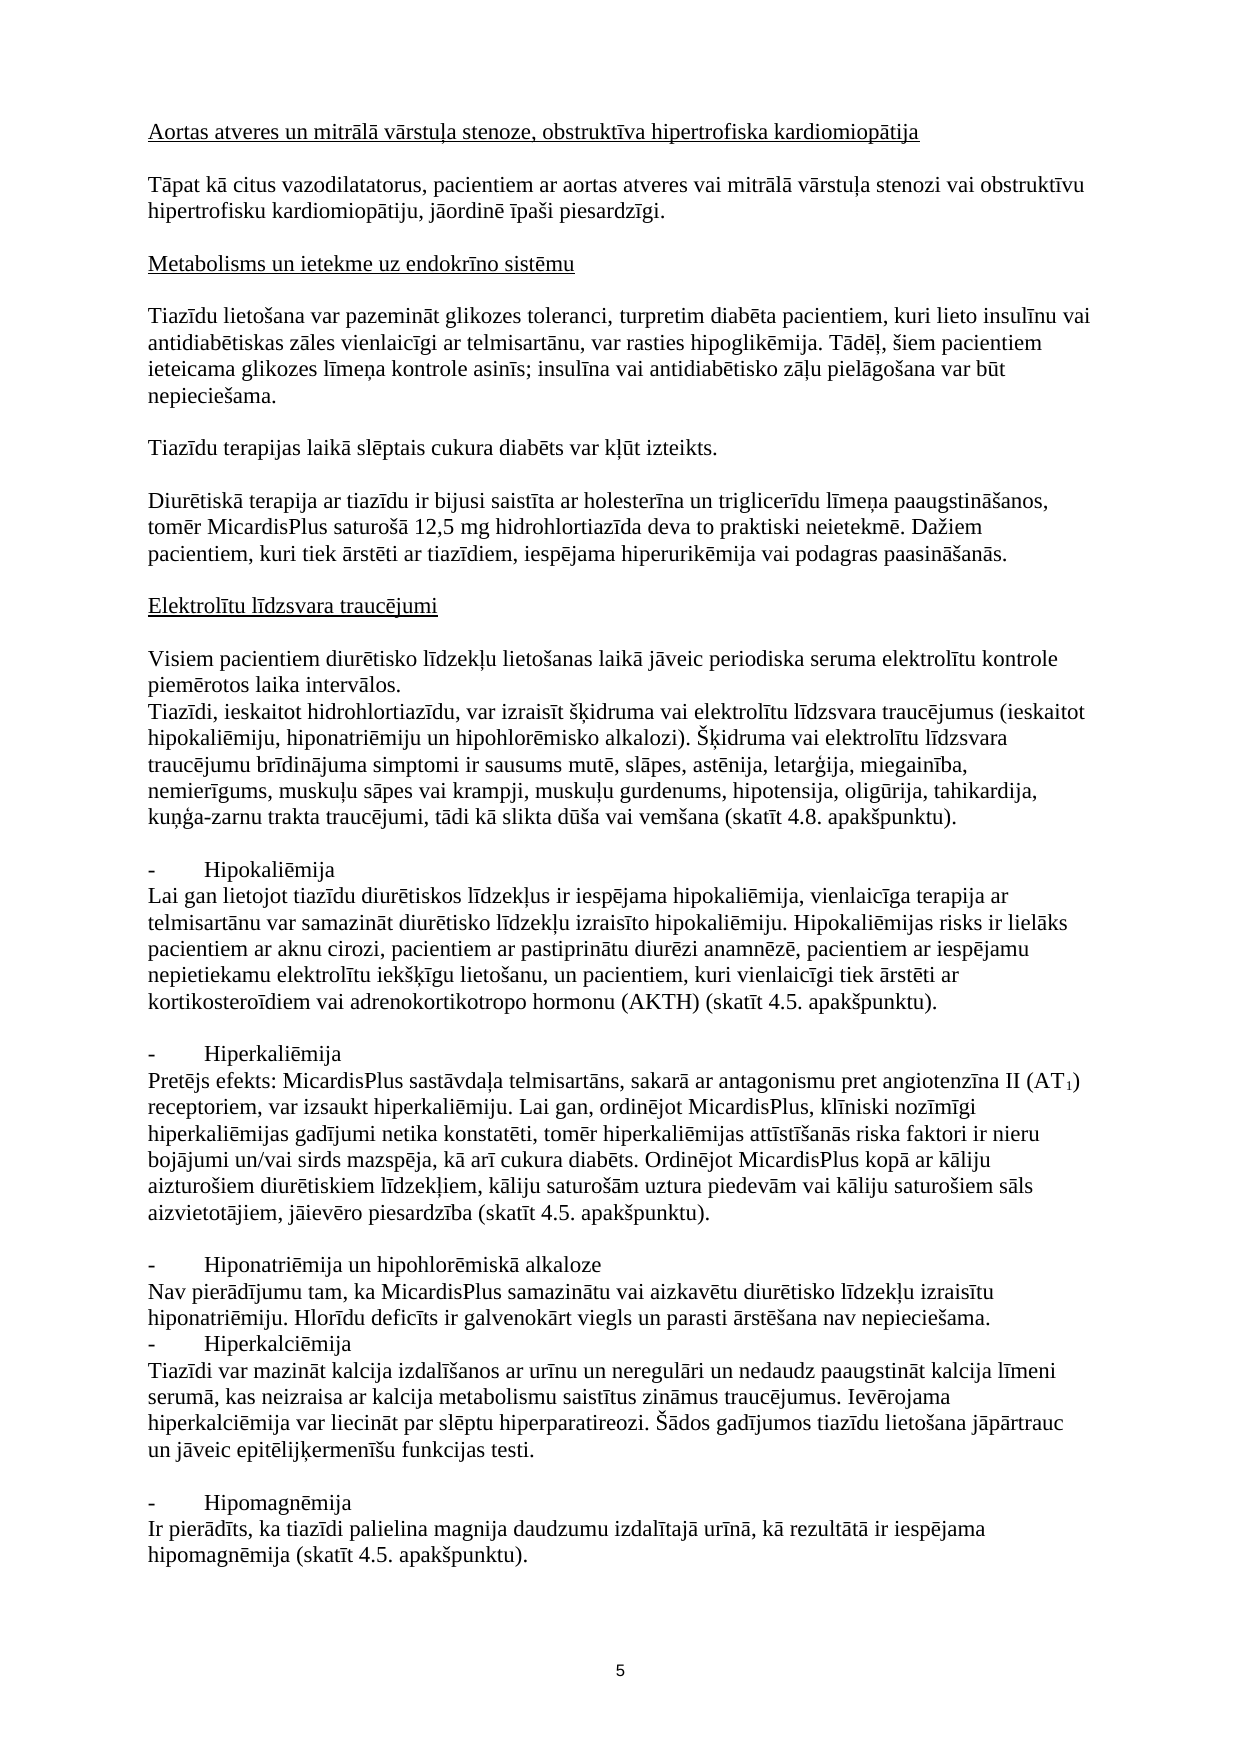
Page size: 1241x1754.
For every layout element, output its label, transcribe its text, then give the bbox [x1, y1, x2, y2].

text Pretējs efekts: MicardisPlus sastāvdaļa telmisartāns, sakarā ar antagonismu pret angiotenzīna II (AT1) receptoriem, var izsaukt hiperkaliēmiju. Lai gan, ordinējot MicardisPlus, klīniski nozīmīgi hiperkaliēmijas gadījumi netika konstatēti, tomēr hiperkaliēmijas attīstīšanās riska faktori ir nieru bojājumi un/vai sirds mazspēja, kā arī cukura diabēts. Ordinējot MicardisPlus kopā ar kāliju aizturošiem diurētiskiem līdzekļiem, kāliju saturošām uztura piedevām vai kāliju saturošiem sāls aizvietotājiem, jāievēro piesardzība (skatīt 4.5. apakšpunktu). [148, 1067, 1092, 1225]
text Ir pierādīts, ka tiazīdi palielina magnija daudzumu izdalītajā urīnā, kā rezultātā ir iespējama hipomagnēmija (skatīt 4.5. apakšpunktu). [148, 1515, 1092, 1568]
text - Hiponatriēmija un hipohlorēmiskā alkaloze [148, 1251, 1092, 1278]
text Metabolisms un ietekme uz endokrīno sistēmu [148, 250, 1092, 276]
text - Hipomagnēmija [148, 1488, 1092, 1515]
text Diurētiskā terapija ar tiazīdu ir bijusi saistīta ar holesterīna un triglicerīdu līmeņa paaugstināšanos, tomēr MicardisPlus saturošā 12,5 mg hidrohlortiazīda deva to praktiski neietekmē. Dažiem pacientiem, kuri tiek ārstēti ar tiazīdiem, iespējama hiperurikēmija vai podagras paasināšanās. [148, 487, 1092, 566]
text Elektrolītu līdzsvara traucējumi [148, 592, 1092, 619]
text Tiazīdu terapijas laikā slēptais cukura diabēts var kļūt izteikts. [148, 434, 1092, 461]
text Tiazīdi var mazināt kalcija izdalīšanos ar urīnu un neregulāri un nedaudz paaugstināt kalcija līmeni serumā, kas neizraisa ar kalcija metabolismu saistītus zināmus traucējumus. Ievērojama hiperkalciēmija var liecināt par slēptu hiperparatireozi. Šādos gadījumos tiazīdu lietošana jāpārtrauc un jāveic epitēlijķermenīšu funkcijas testi. [148, 1357, 1092, 1462]
text - Hiperkalciēmija [148, 1330, 1092, 1357]
text Aortas atveres un mitrālā vārstuļa stenoze, obstruktīva hipertrofiska kardiomiopātija [148, 118, 1092, 144]
text Nav pierādījumu tam, ka MicardisPlus samazinātu vai aizkavētu diurētisko līdzekļu izraisītu hiponatriēmiju. Hlorīdu deficīts ir galvenokārt viegls un parasti ārstēšana nav nepieciešama. [148, 1278, 1092, 1330]
text - Hipokaliēmija [148, 856, 1092, 882]
text Tiazīdi, ieskaitot hidrohlortiazīdu, var izraisīt šķidruma vai elektrolītu līdzsvara traucējumus (ieskaitot hipokaliēmiju, hiponatriēmiju un hipohlorēmisko alkalozi). Šķidruma vai elektrolītu līdzsvara traucējumu brīdinājuma simptomi ir sausums mutē, slāpes, astēnija, letarģija, miegainība, nemierīgums, muskuļu sāpes vai krampji, muskuļu gurdenums, hipotensija, oligūrija, tahikardija, kuņģa-zarnu trakta traucējumi, tādi kā slikta dūša vai vemšana (skatīt 4.8. apakšpunktu). [148, 698, 1092, 830]
text Lai gan lietojot tiazīdu diurētiskos līdzekļus ir iespējama hipokaliēmija, vienlaicīga terapija ar telmisartānu var samazināt diurētisko līdzekļu izraisīto hipokaliēmiju. Hipokaliēmijas risks ir lielāks pacientiem ar aknu cirozi, pacientiem ar pastiprinātu diurēzi anamnēzē, pacientiem ar iespējamu nepietiekamu elektrolītu iekšķīgu lietošanu, un pacientiem, kuri vienlaicīgi tiek ārstēti ar kortikosteroīdiem vai adrenokortikotropo hormonu (AKTH) (skatīt 4.5. apakšpunktu). [148, 882, 1092, 1014]
text - Hiperkaliēmija [148, 1041, 1092, 1067]
text Tāpat kā citus vazodilatatorus, pacientiem ar aortas atveres vai mitrālā vārstuļa stenozi vai obstruktīvu hipertrofisku kardiomiopātiju, jāordinē īpaši piesardzīgi. [148, 171, 1092, 223]
text Tiazīdu lietošana var pazemināt glikozes toleranci, turpretim diabēta pacientiem, kuri lieto insulīnu vai antidiabētiskas zāles vienlaicīgi ar telmisartānu, var rasties hipoglikēmija. Tādēļ, šiem pacientiem ieteicama glikozes līmeņa kontrole asinīs; insulīna vai antidiabētisko zāļu pielāgošana var būt nepieciešama. [148, 303, 1092, 408]
text Visiem pacientiem diurētisko līdzekļu lietošanas laikā jāveic periodiska seruma elektrolītu kontrole piemērotos laika intervālos. [148, 645, 1092, 698]
